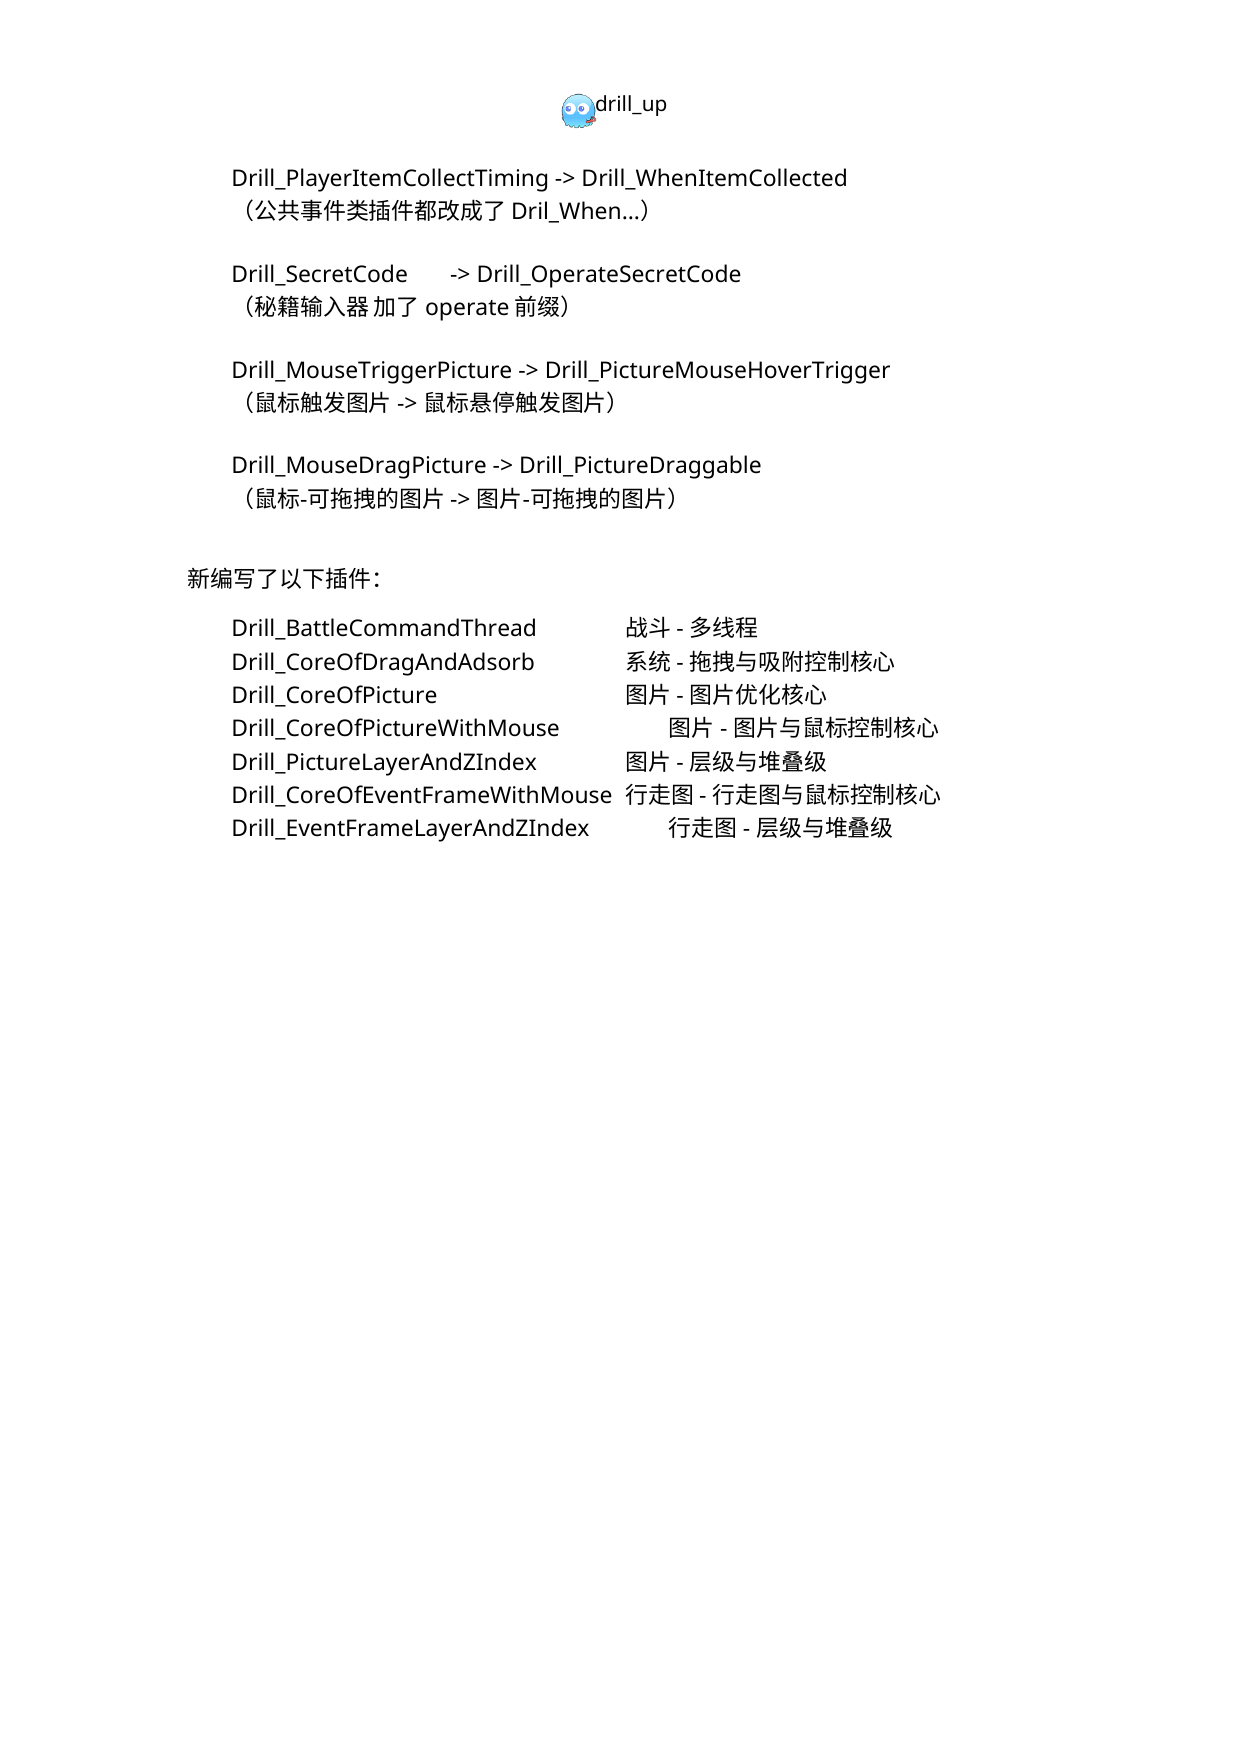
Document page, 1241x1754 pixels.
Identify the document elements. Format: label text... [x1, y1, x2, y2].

text Drill_PictureLayerAndZIndex 图片 - 层级与堆叠级 [231, 744, 1053, 777]
picture [556, 88, 597, 130]
text （秘籍输入器 加了 operate前缀） [187, 289, 1053, 322]
text Drill_CoreOfPictureWithMouse 图片 - 图片与鼠标控制核心 [187, 710, 1053, 744]
text Drill_CoreOfDragAndAdsorb 系统 - 拖拽与吸附控制核心 [231, 644, 1053, 677]
text （鼠标触发图片 -> 鼠标悬停触发图片） [187, 385, 1053, 418]
text （鼠标-可拖拽的图片 -> 图片-可拖拽的图片） [187, 481, 1053, 514]
text Drill_MouseTriggerPicture -> Drill_PictureMouseHoverTrigger [187, 354, 1053, 385]
text Drill_SecretCode -> Drill_OperateSecretCode [187, 258, 1053, 289]
text （公共事件类插件都改成了Dril_When…） [187, 193, 1053, 227]
text 新编写了以下插件： [187, 545, 1053, 610]
text Drill_CoreOfEventFrameWithMouse 行走图 - 行走图与鼠标控制核心 [231, 777, 1053, 810]
text Drill_CoreOfPicture 图片 - 图片优化核心 [187, 677, 1053, 710]
text Drill_PlayerItemCollectTiming -> Drill_WhenItemCollected [187, 162, 1053, 193]
text Drill_EventFrameLayerAndZIndex 行走图 - 层级与堆叠级 [231, 810, 1053, 844]
text Drill_BattleCommandThread 战斗 - 多线程 [231, 610, 1053, 644]
text Drill_MouseDragPicture -> Drill_PictureDraggable [187, 449, 1053, 481]
